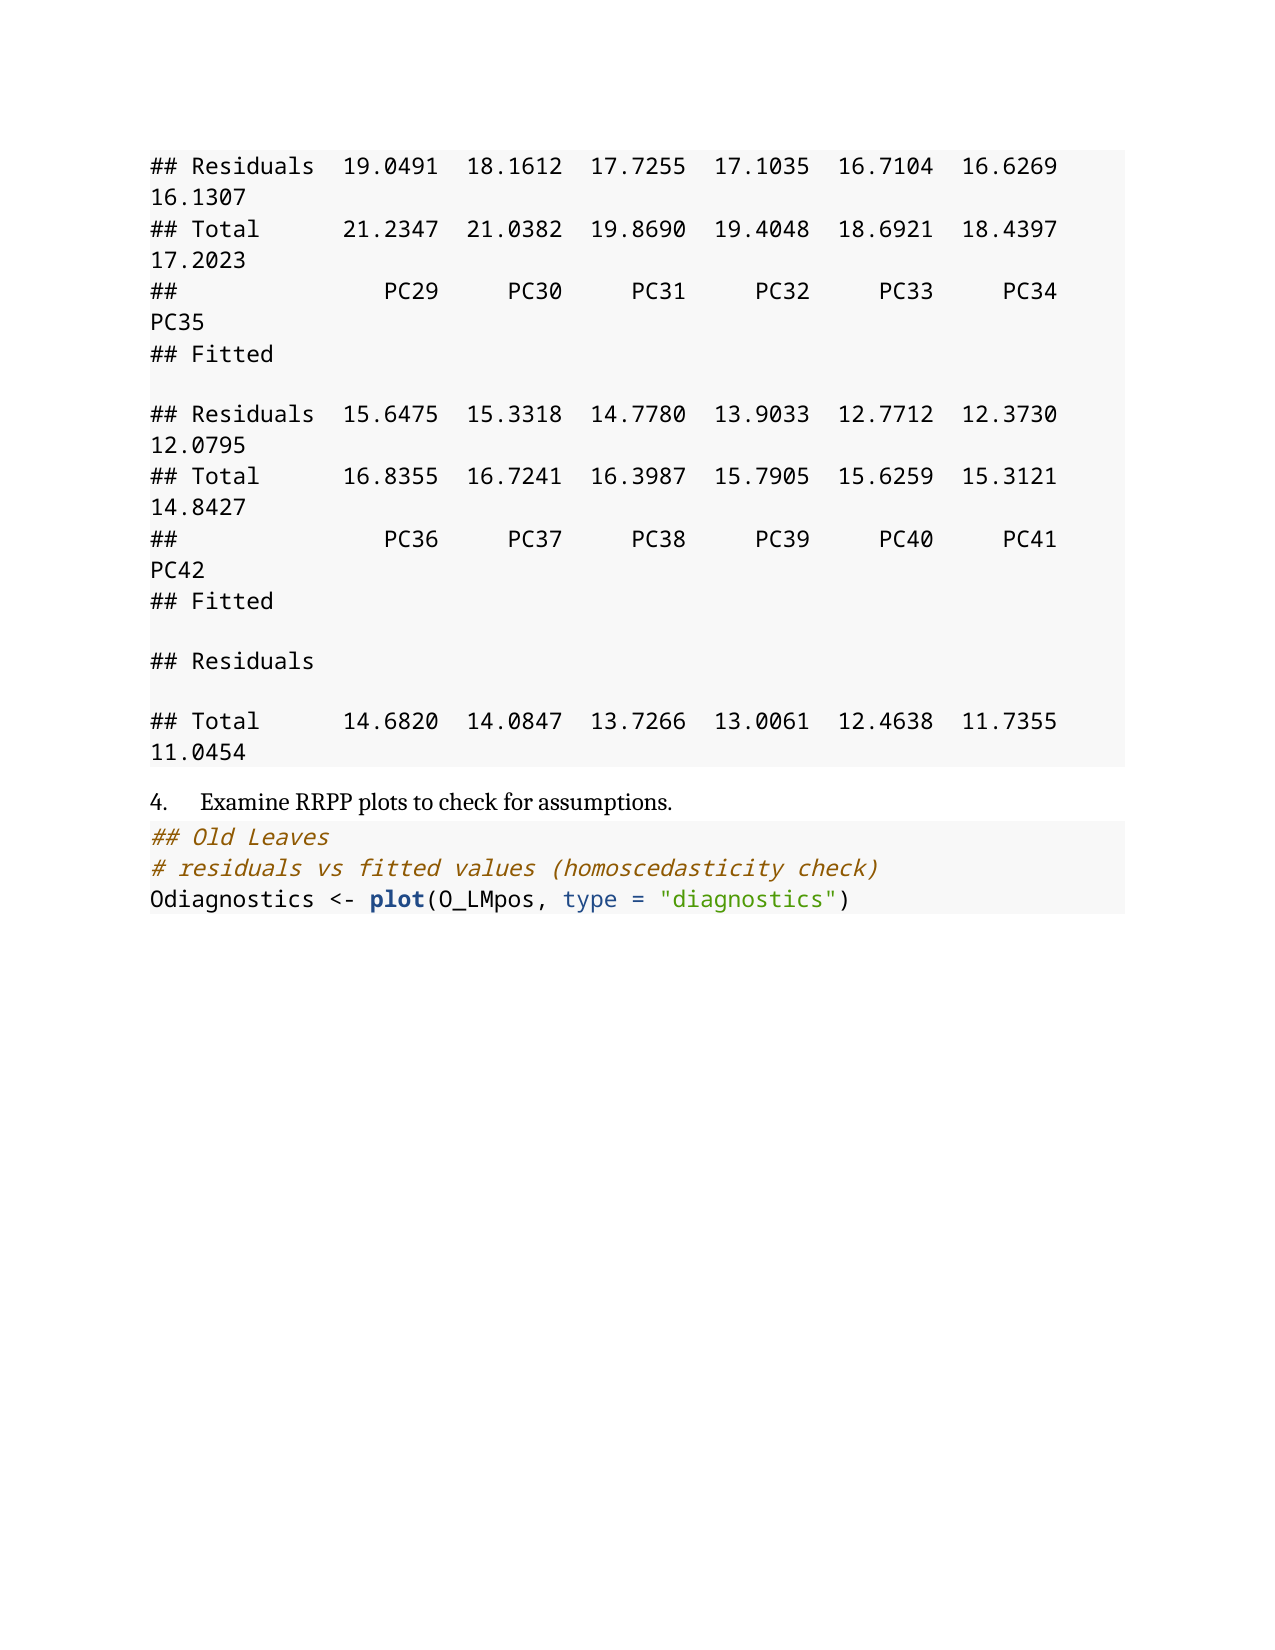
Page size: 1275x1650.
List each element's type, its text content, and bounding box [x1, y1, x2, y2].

list Examine RRPP plots to check for assumptions. [150, 788, 1125, 817]
text ## Old Leaves # residuals vs fitted values (homoscedasticity check) Odiagnostics <- plot(O_LMpos, type = "diagnostics") [329, 821, 1125, 914]
